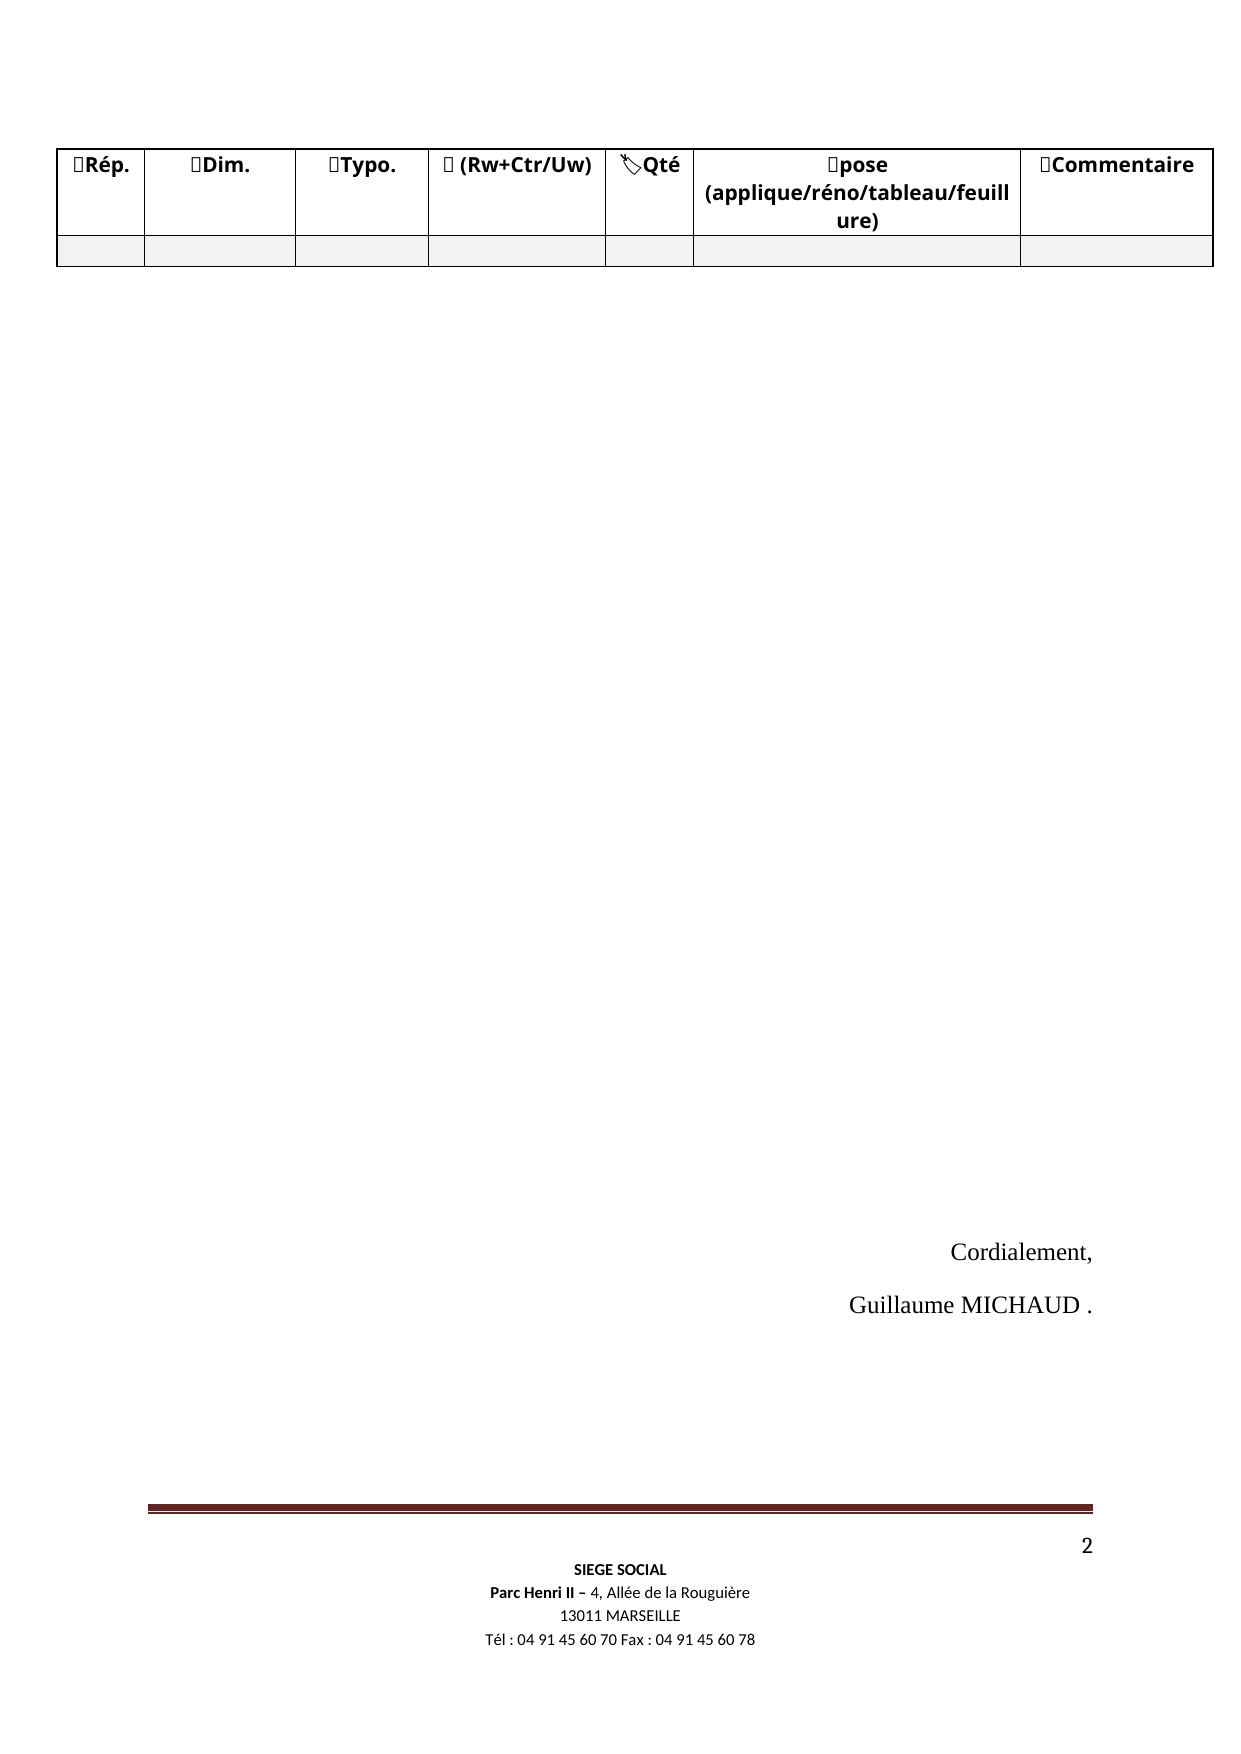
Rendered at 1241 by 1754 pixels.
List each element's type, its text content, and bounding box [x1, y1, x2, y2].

table_header 🎯 (Rw+Ctr/Uw) [429, 150, 605, 235]
table_cell [145, 236, 295, 266]
table_cell [58, 236, 144, 266]
text Guillaume MICHAUD . [148, 1291, 1093, 1319]
text Cordialement, [148, 1237, 1093, 1265]
table_cell [606, 236, 693, 266]
table_header 📐Dim. [145, 150, 295, 235]
table_cell [429, 236, 605, 266]
table_header 📌Rép. [58, 150, 144, 235]
table_cell [296, 236, 428, 266]
table_cell [694, 236, 1020, 266]
table_header 🏷Qté [606, 150, 693, 235]
table_cell [1021, 236, 1212, 266]
table_header 🧾Commentaire [1021, 150, 1212, 235]
table_header 🔧pose (applique/réno/tableau/feuillure) [694, 150, 1020, 235]
table_header 🧩Typo. [296, 150, 428, 235]
